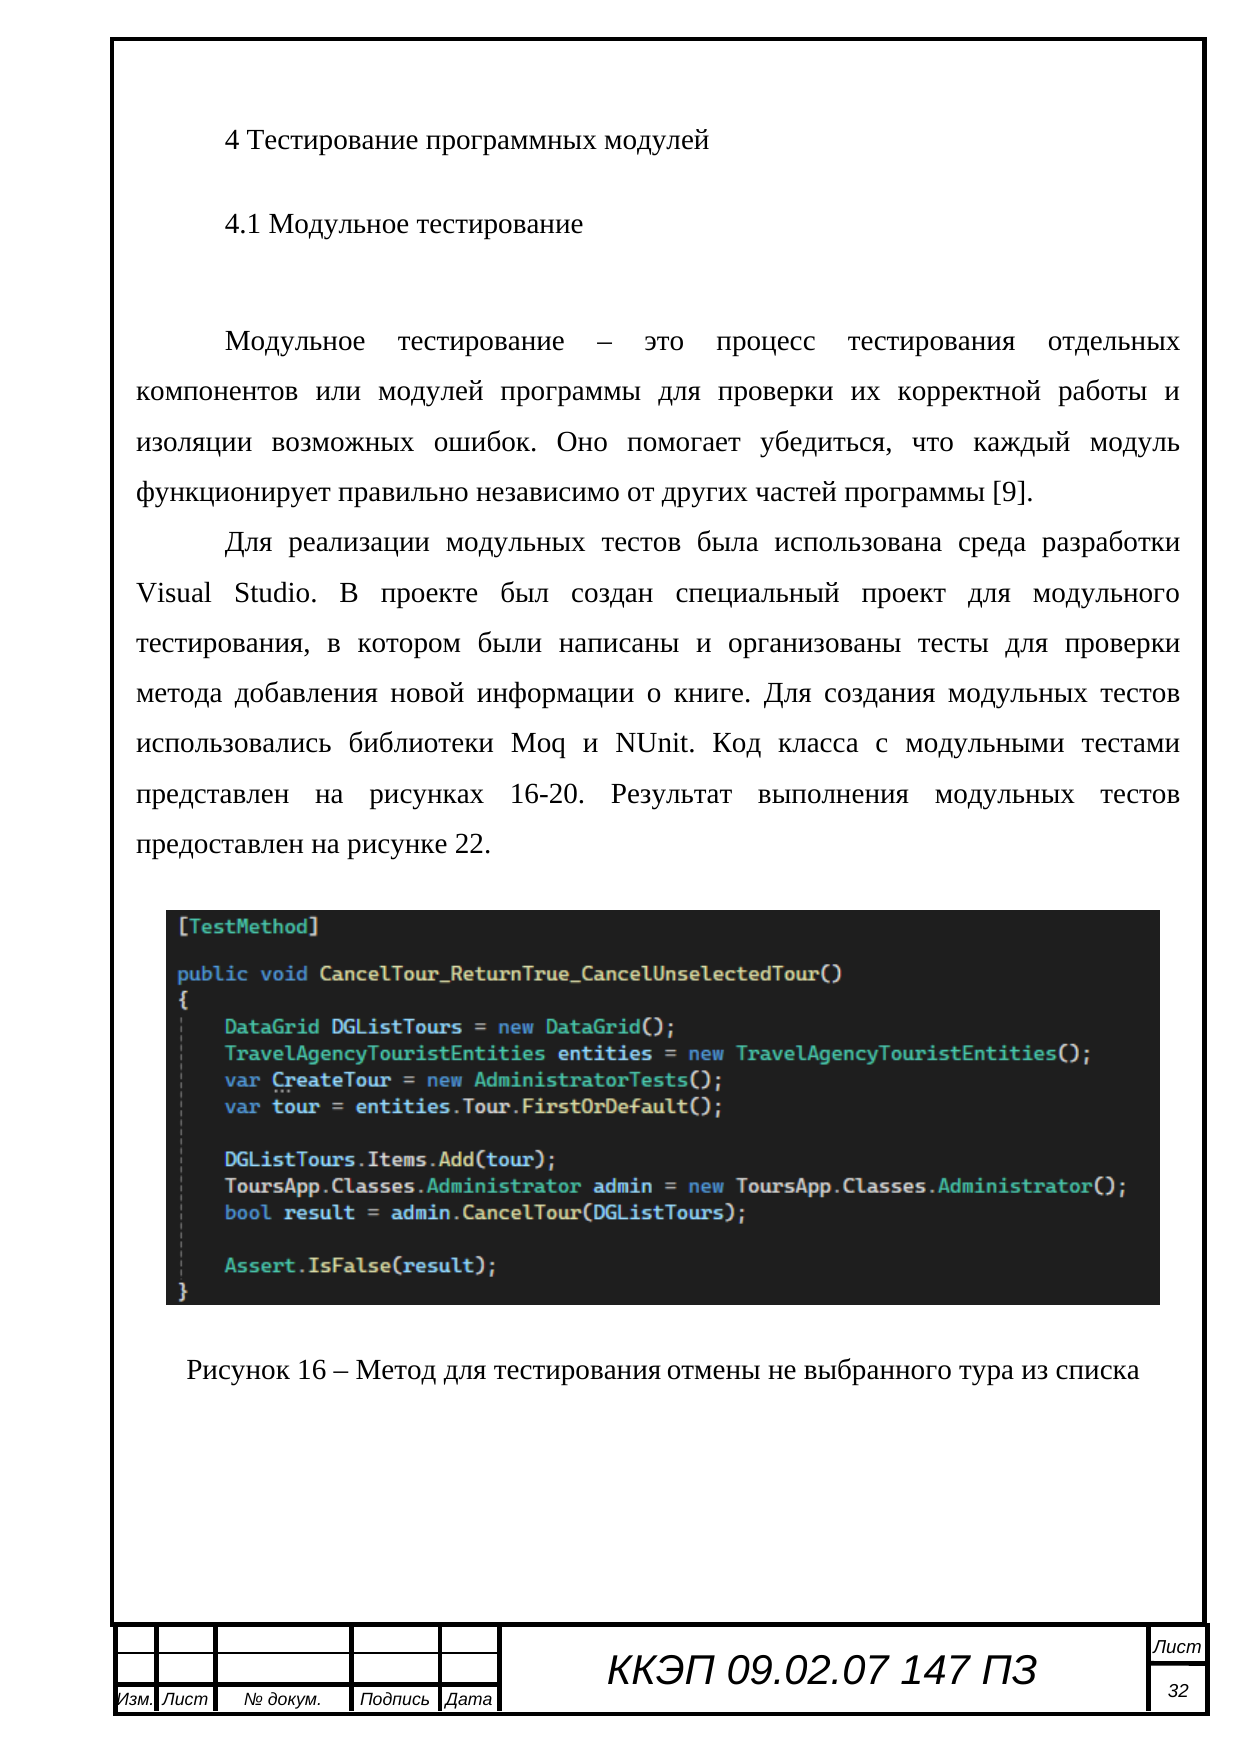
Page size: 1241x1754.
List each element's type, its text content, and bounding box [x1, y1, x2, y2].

subtitle 4.1 Модульное тестирование [136, 206, 1181, 239]
subtitle 4 Тестирование программных модулей [136, 122, 1181, 155]
picture [166, 910, 1160, 1305]
text Для реализации модульных тестов была использована среда разработки Visual Studio. В проекте был создан специальный проект для модульного тестирования, в котором были написаны и организованы тесты для проверки метода добавления новой информации о книге. Для создания модульных тестов использовались библиотеки Moq и NUnit. Код класса с модульными тестами представлен на рисунках 16-20. Результат выполнения модульных тестов предоставлен на рисунке 22. [136, 524, 1181, 860]
text Рисунок 16 – Метод для тестирования отмены не выбранного тура из списка [118, 1352, 1208, 1386]
text Модульное тестирование – это процесс тестирования отдельных компонентов или модулей программы для проверки их корректной работы и изоляции возможных ошибок. Оно помогает убедиться, что каждый модуль функционирует правильно независимо от других частей программы [9]. [136, 323, 1181, 508]
